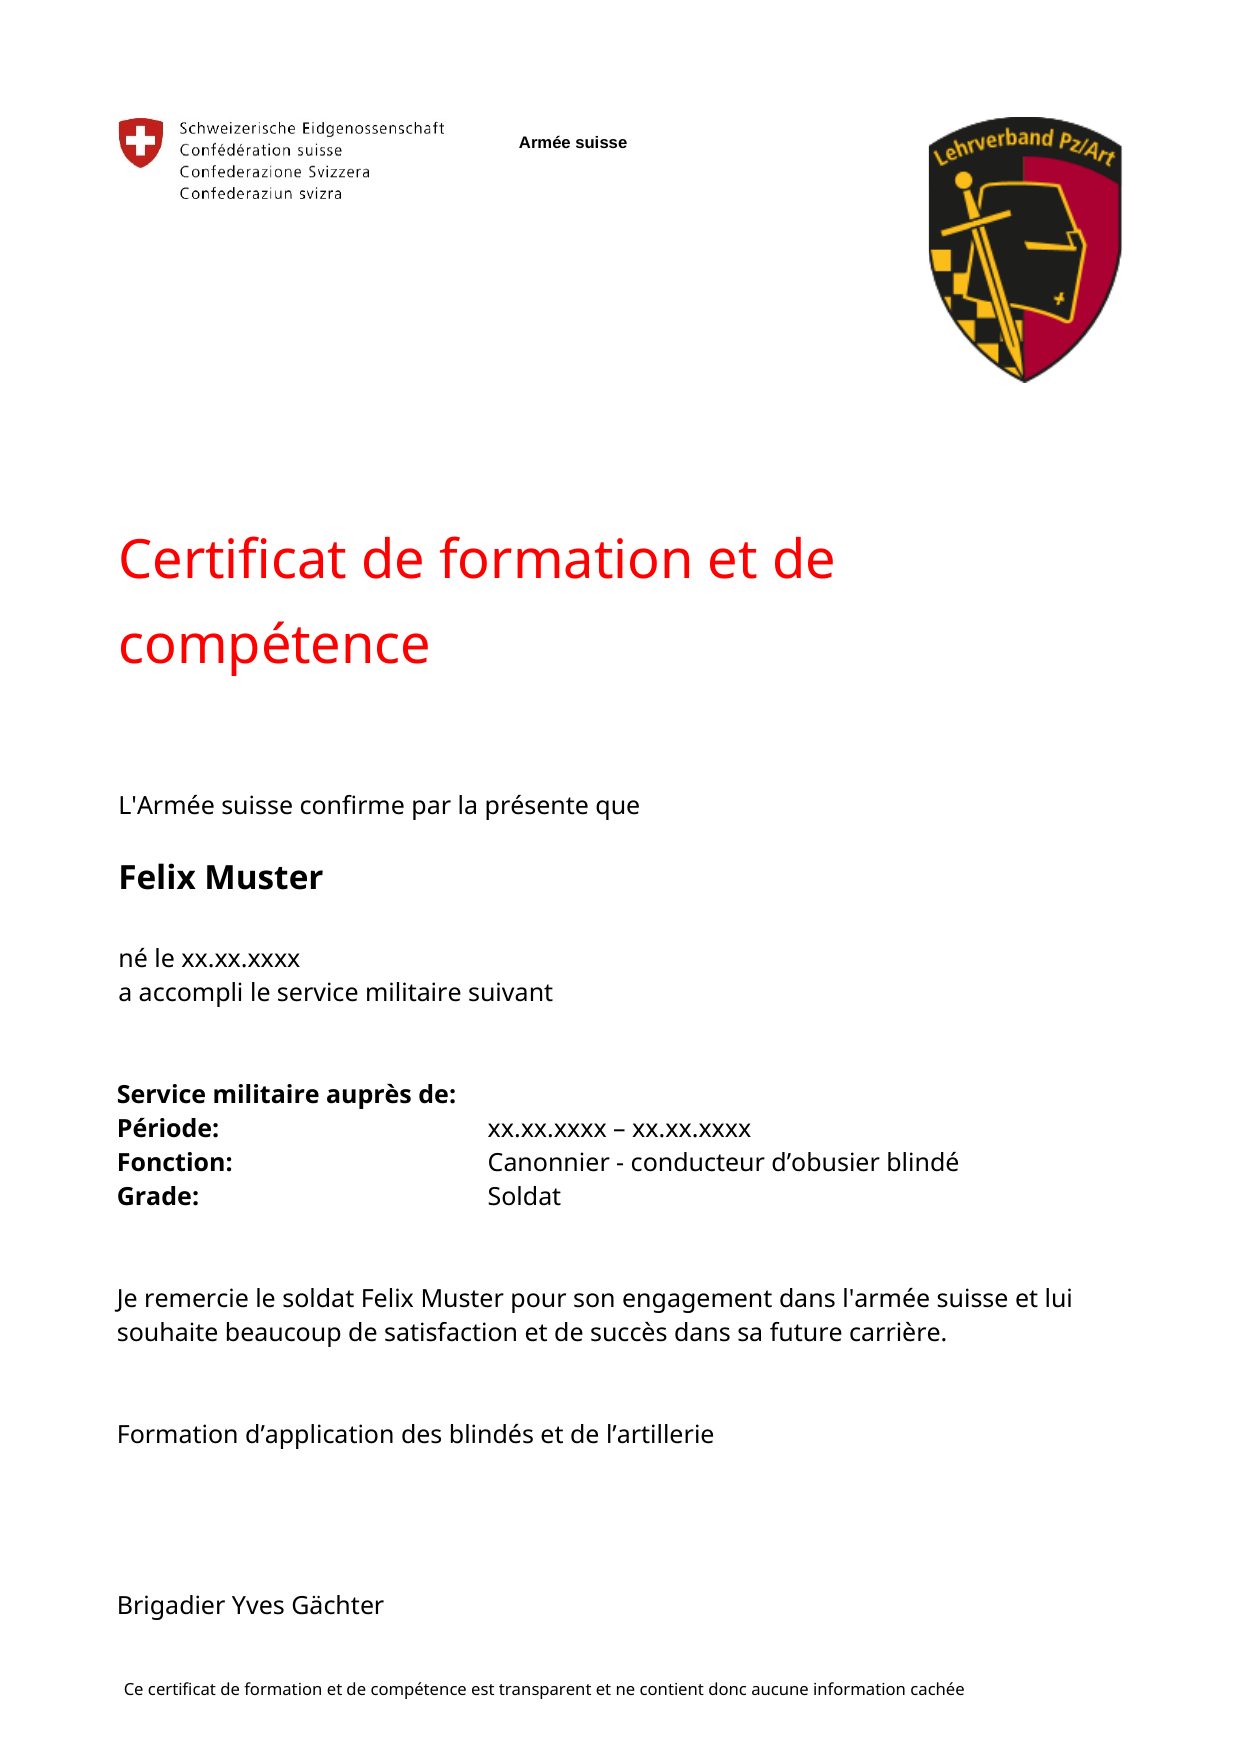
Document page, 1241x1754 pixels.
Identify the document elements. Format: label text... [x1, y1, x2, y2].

text Fonction: Canonnier - conducteur d’obusier blindé [117, 1144, 1122, 1179]
picture [118, 118, 462, 199]
text a accompli le service militaire suivant [118, 974, 1122, 1008]
text né le xx.xx.xxxx [118, 940, 1122, 974]
text Grade: Soldat [117, 1179, 1122, 1213]
text Formation d’application des blindés et de l’artillerie [117, 1417, 1122, 1451]
text Certificat de formation et de compétence [118, 521, 1122, 679]
text Felix Muster [118, 854, 1122, 899]
text Service militaire auprès de: [117, 1076, 1122, 1111]
text Brigadier Yves Gächter [117, 1587, 1122, 1621]
text Période: xx.xx.xxxx – xx.xx.xxxx [117, 1111, 1122, 1144]
text Je remercie le soldat Felix Muster pour son engagement dans l'armée suisse et lui souhaite beaucoup de satisfaction et de succès dans sa future carrière. [117, 1247, 1122, 1349]
picture [928, 117, 1123, 383]
text L'Armée suisse confirme par la présente que [118, 793, 1122, 820]
